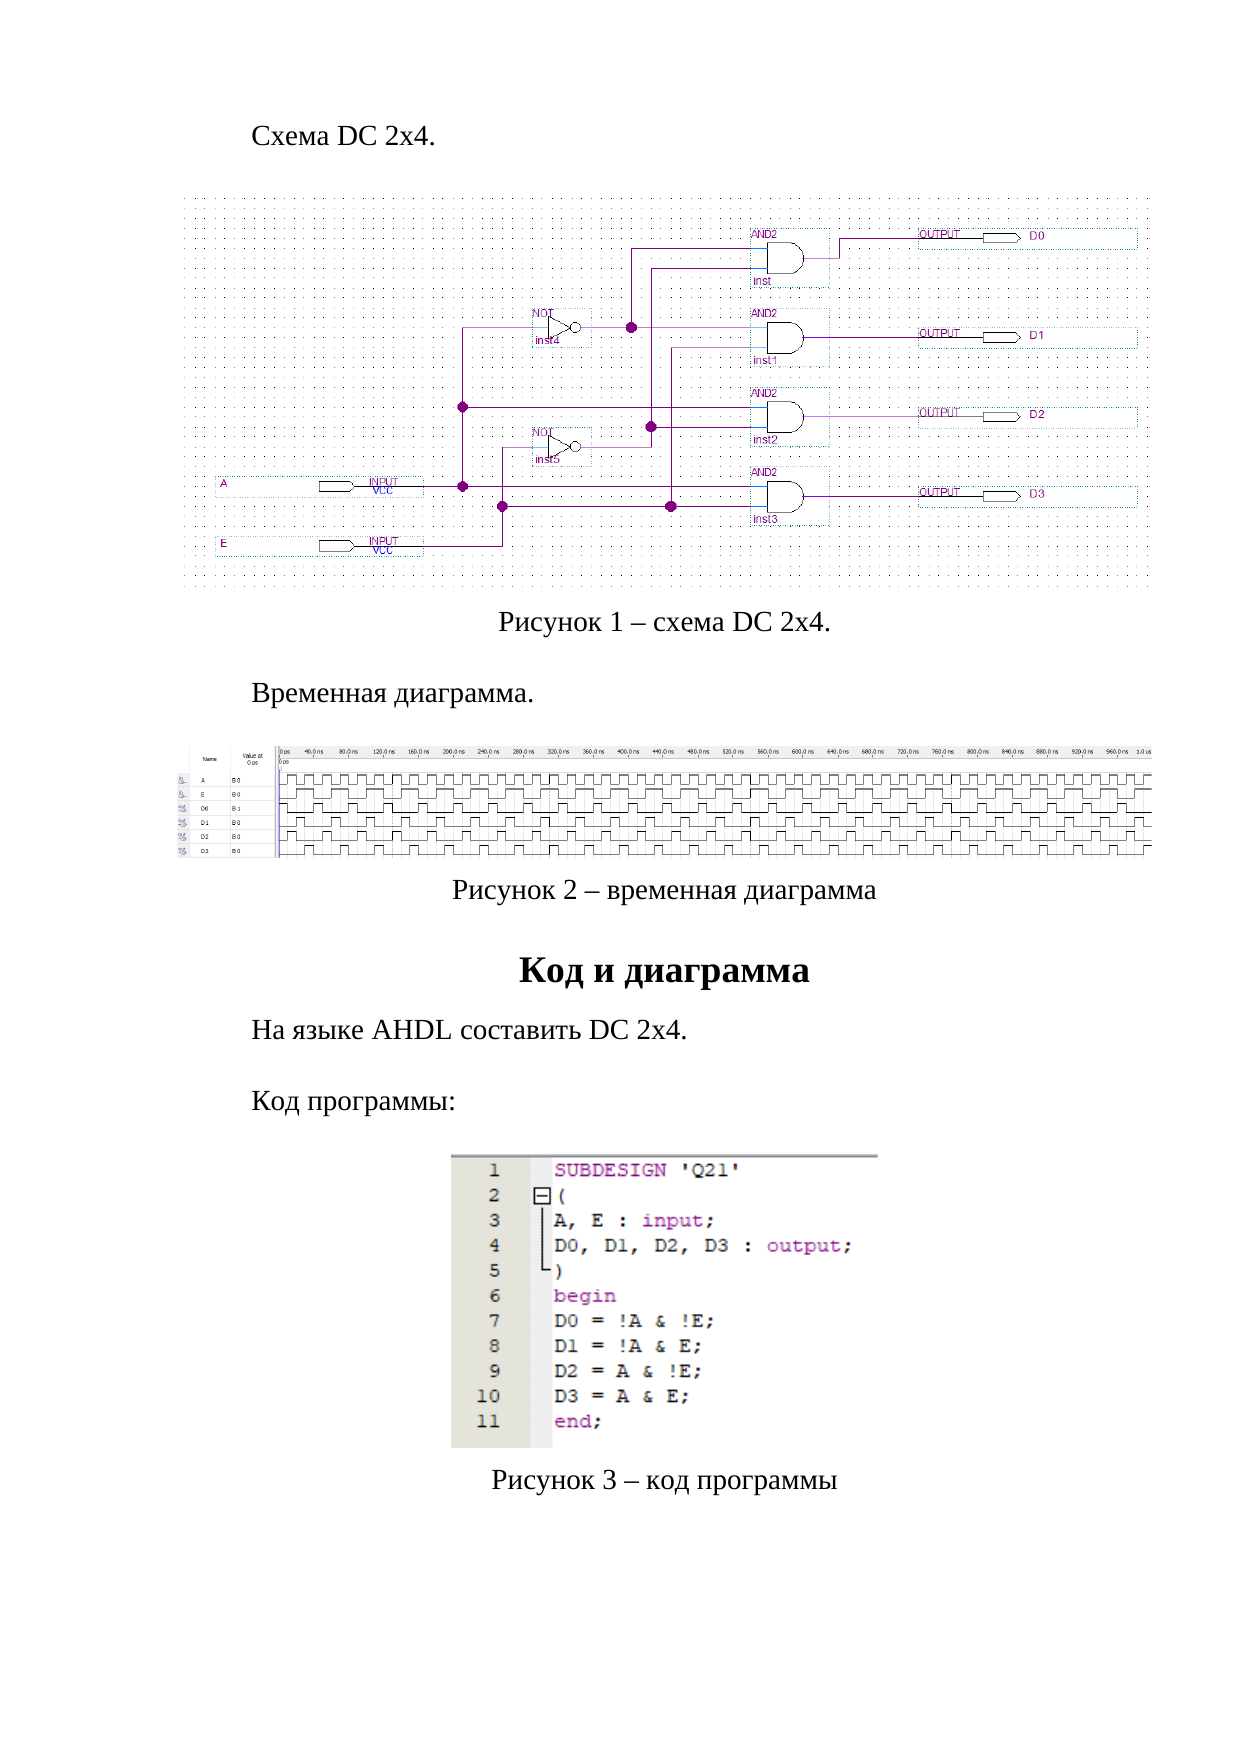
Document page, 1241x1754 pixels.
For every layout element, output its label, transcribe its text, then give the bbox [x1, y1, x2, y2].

text Рисунок 2 – временная диаграмма [177, 872, 1152, 905]
text Временная диаграмма. [177, 675, 1152, 708]
text На языке AHDL составить DC 2x4. [177, 1012, 1152, 1045]
picture [177, 189, 1152, 590]
text Схема DC 2x4. [177, 118, 1152, 152]
text Рисунок 1 – схема DC 2x4. [177, 604, 1152, 637]
picture [177, 746, 1152, 858]
text Код программы: [177, 1083, 1152, 1116]
text Рисунок 3 – код программы [177, 1462, 1152, 1495]
picture [451, 1154, 878, 1448]
subtitle Код и диаграмма [177, 947, 1152, 990]
